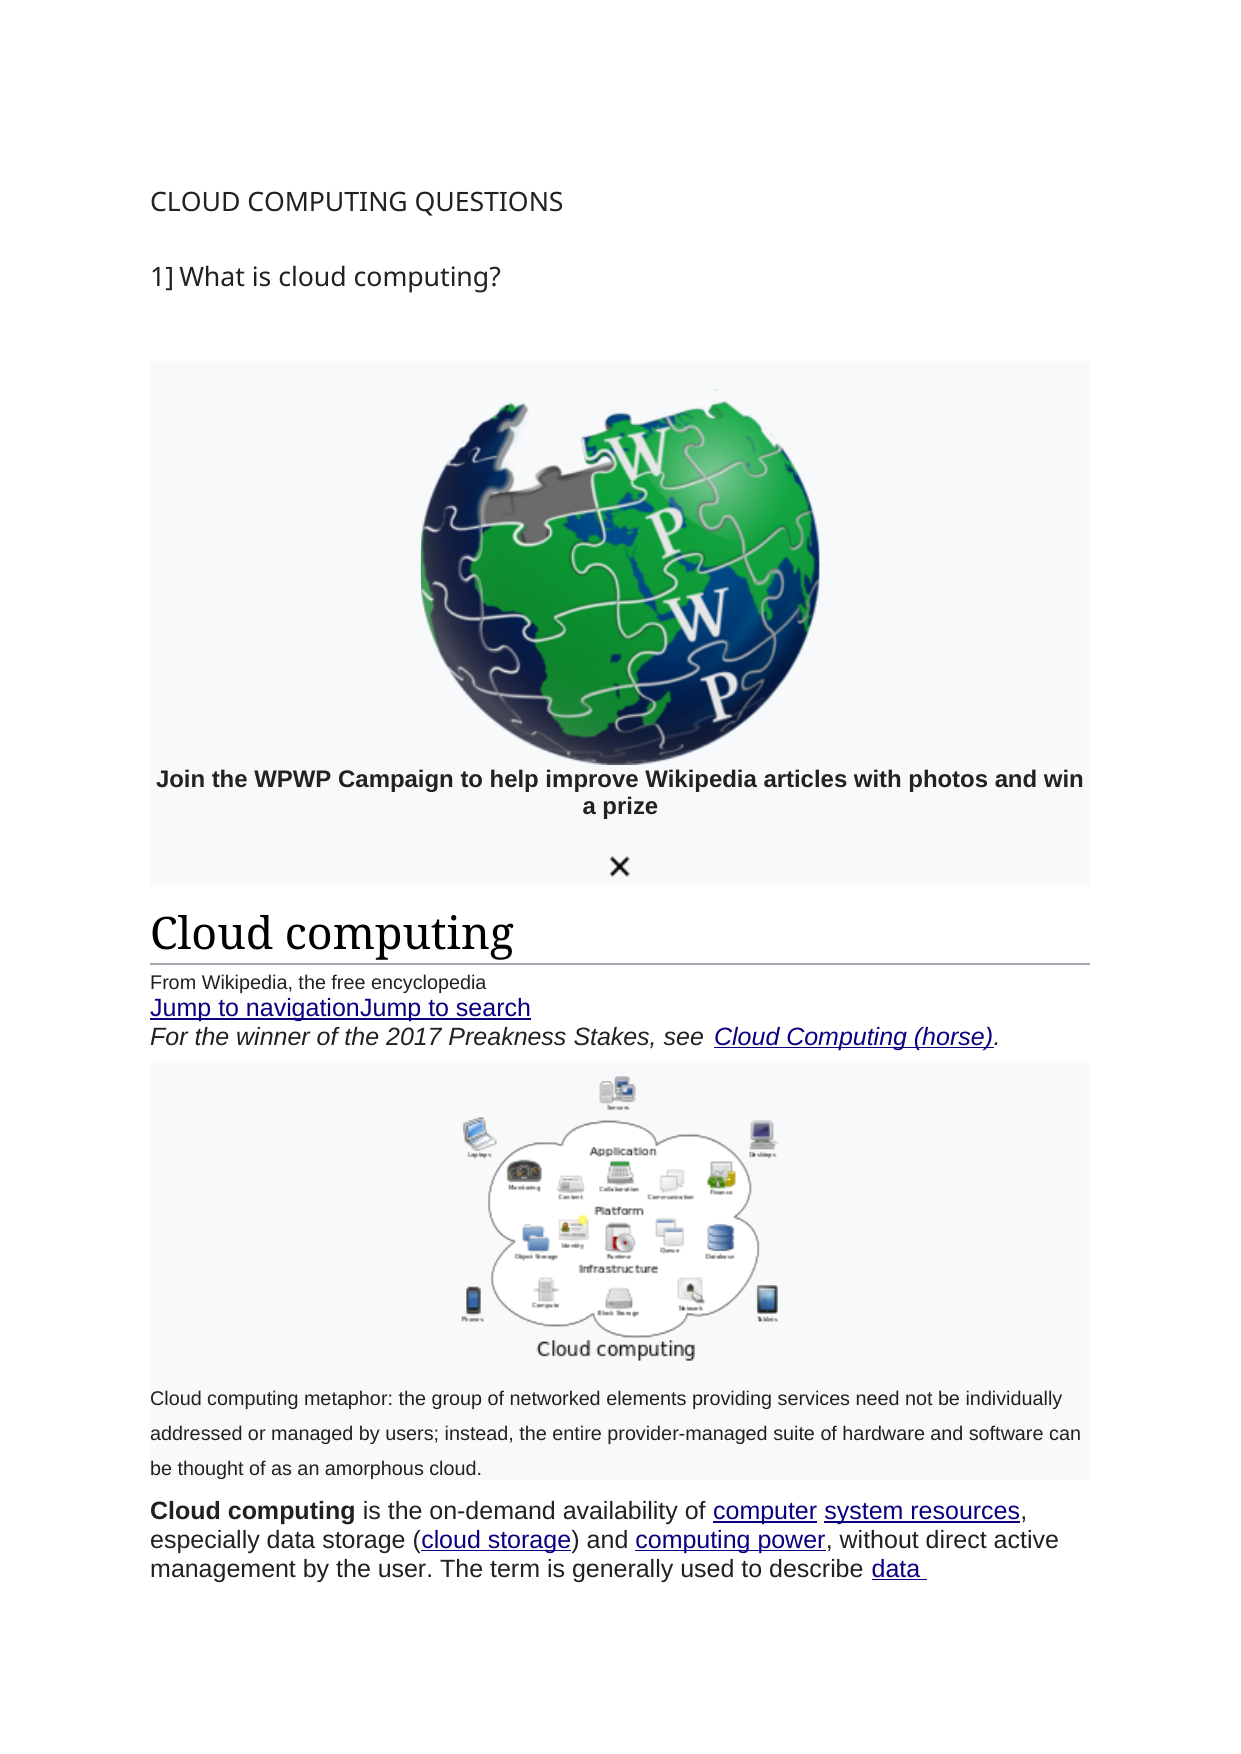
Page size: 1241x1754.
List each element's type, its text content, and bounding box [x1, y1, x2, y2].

text Jump to navigationJump to search [150, 993, 1090, 1022]
text 1] What is cloud computing? [150, 258, 1090, 320]
picture [420, 389, 820, 765]
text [150, 1496, 1090, 1583]
text For the winner of the 2017 Preakness Stakes, see Cloud Computing (horse). [150, 1022, 1090, 1051]
text Cloud computing [150, 902, 1090, 963]
picture [601, 847, 639, 886]
text CLOUD COMPUTING QUESTIONS [150, 183, 1090, 245]
text Cloud computing metaphor: the group of networked elements providing services need not be individually addressed or managed by users; instead, the entire provider-managed suite of hardware and software can be thought of as an amorphous cloud. [150, 1375, 1090, 1480]
text Join the WPWP Campaign to help improve Wikipedia articles with photos and win a prize [150, 764, 1090, 820]
picture [448, 1063, 792, 1375]
text From Wikipedia, the free encyclopedia [150, 971, 1090, 993]
